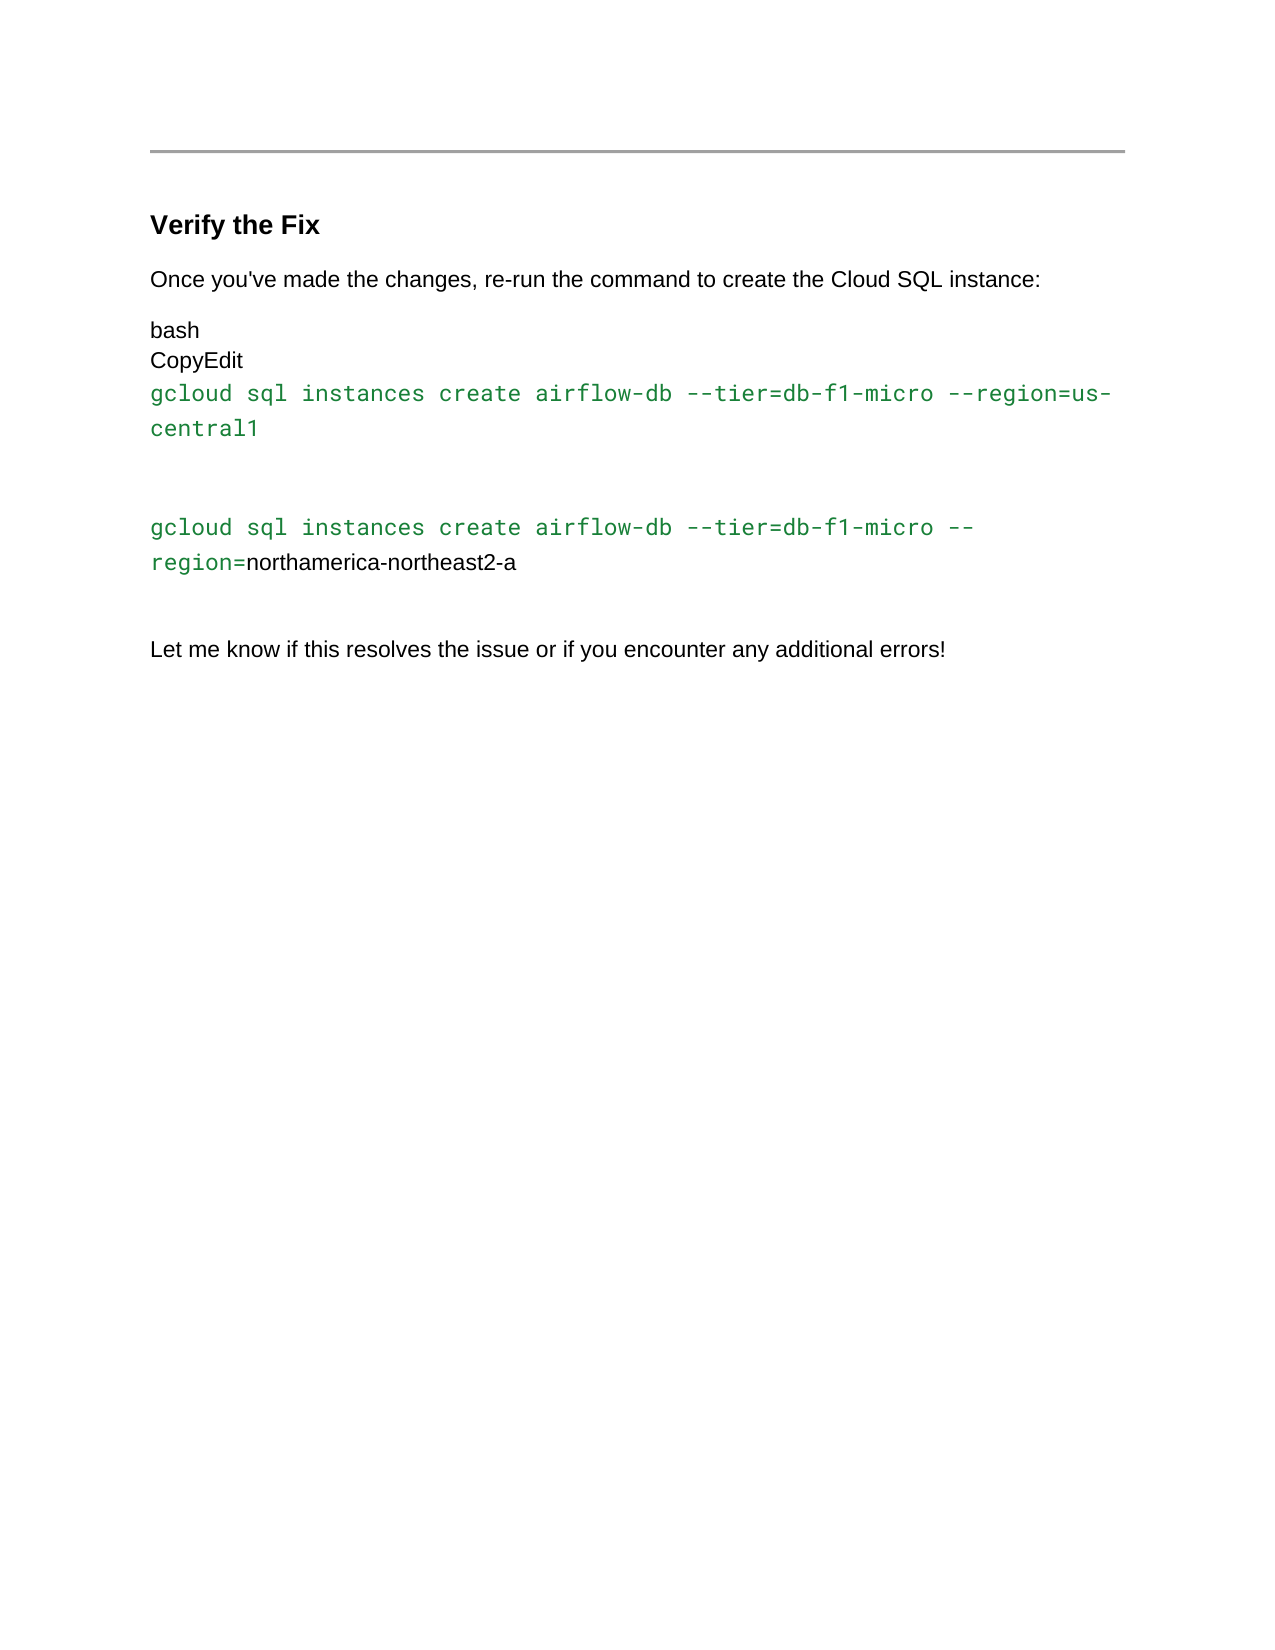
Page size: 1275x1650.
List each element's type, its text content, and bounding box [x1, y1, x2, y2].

text Let me know if this resolves the issue or if you encounter any additional errors! [150, 636, 1125, 663]
text Once you've made the changes, re-run the command to create the Cloud SQL instance: [150, 266, 1125, 292]
text gcloud sql instances create airflow-db --tier=db-f1-micro --region=northamerica-northeast2-a [150, 512, 1125, 577]
text bash [150, 317, 1125, 343]
text CopyEdit [150, 347, 1125, 373]
text gcloud sql instances create airflow-db --tier=db-f1-micro --region=us-central1 [150, 377, 1125, 442]
subtitle Verify the Fix [150, 209, 1125, 241]
